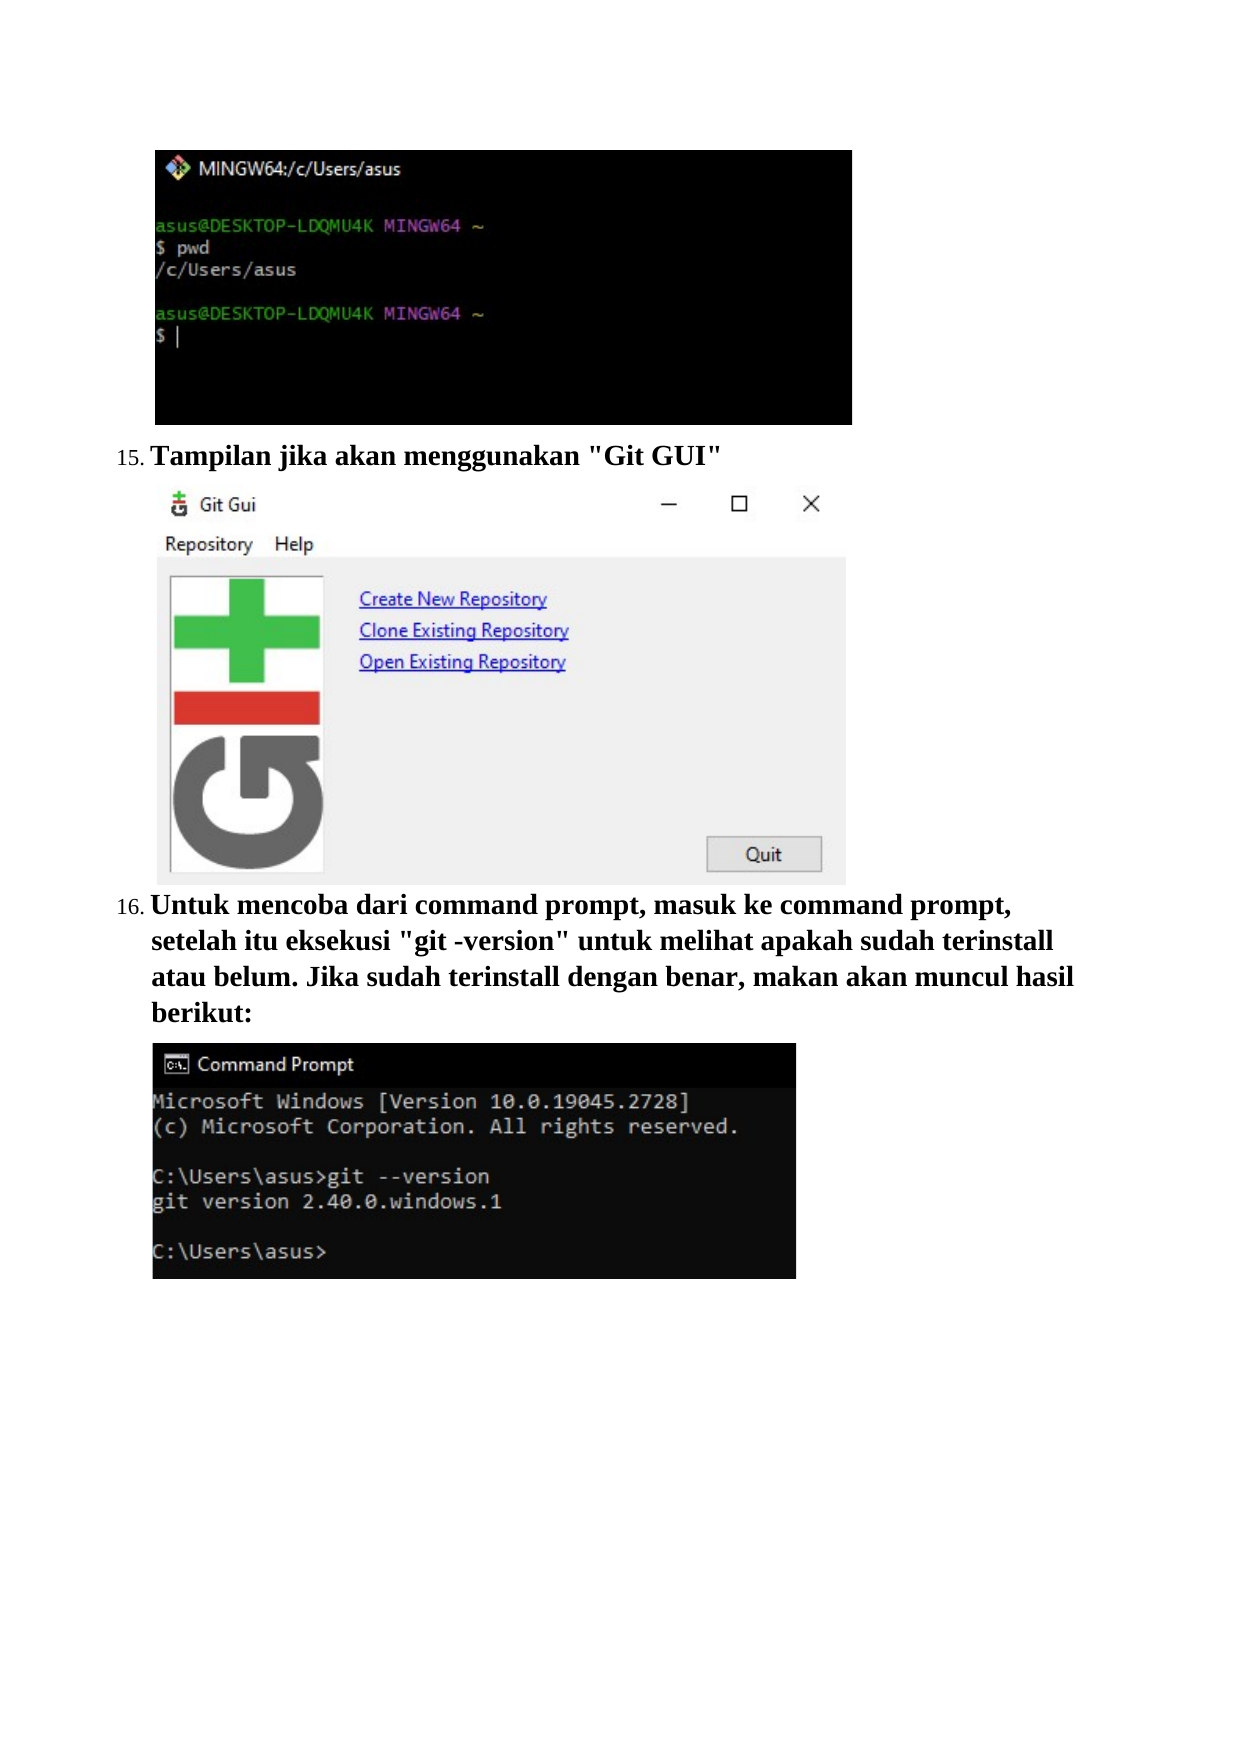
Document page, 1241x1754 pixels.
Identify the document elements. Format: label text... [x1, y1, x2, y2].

picture [155, 150, 853, 425]
list Untuk mencoba dari command prompt, masuk ke command prompt, setelah itu eksekusi "git -version" untuk melihat apakah sudah terinstall atau belum. Jika sudah terinstall dengan benar, makan akan muncul hasil berikut: [116, 887, 1089, 1029]
list Tampilan jika akan menggunakan "Git GUI" [116, 438, 1089, 472]
picture [156, 485, 846, 885]
picture [152, 1043, 797, 1279]
